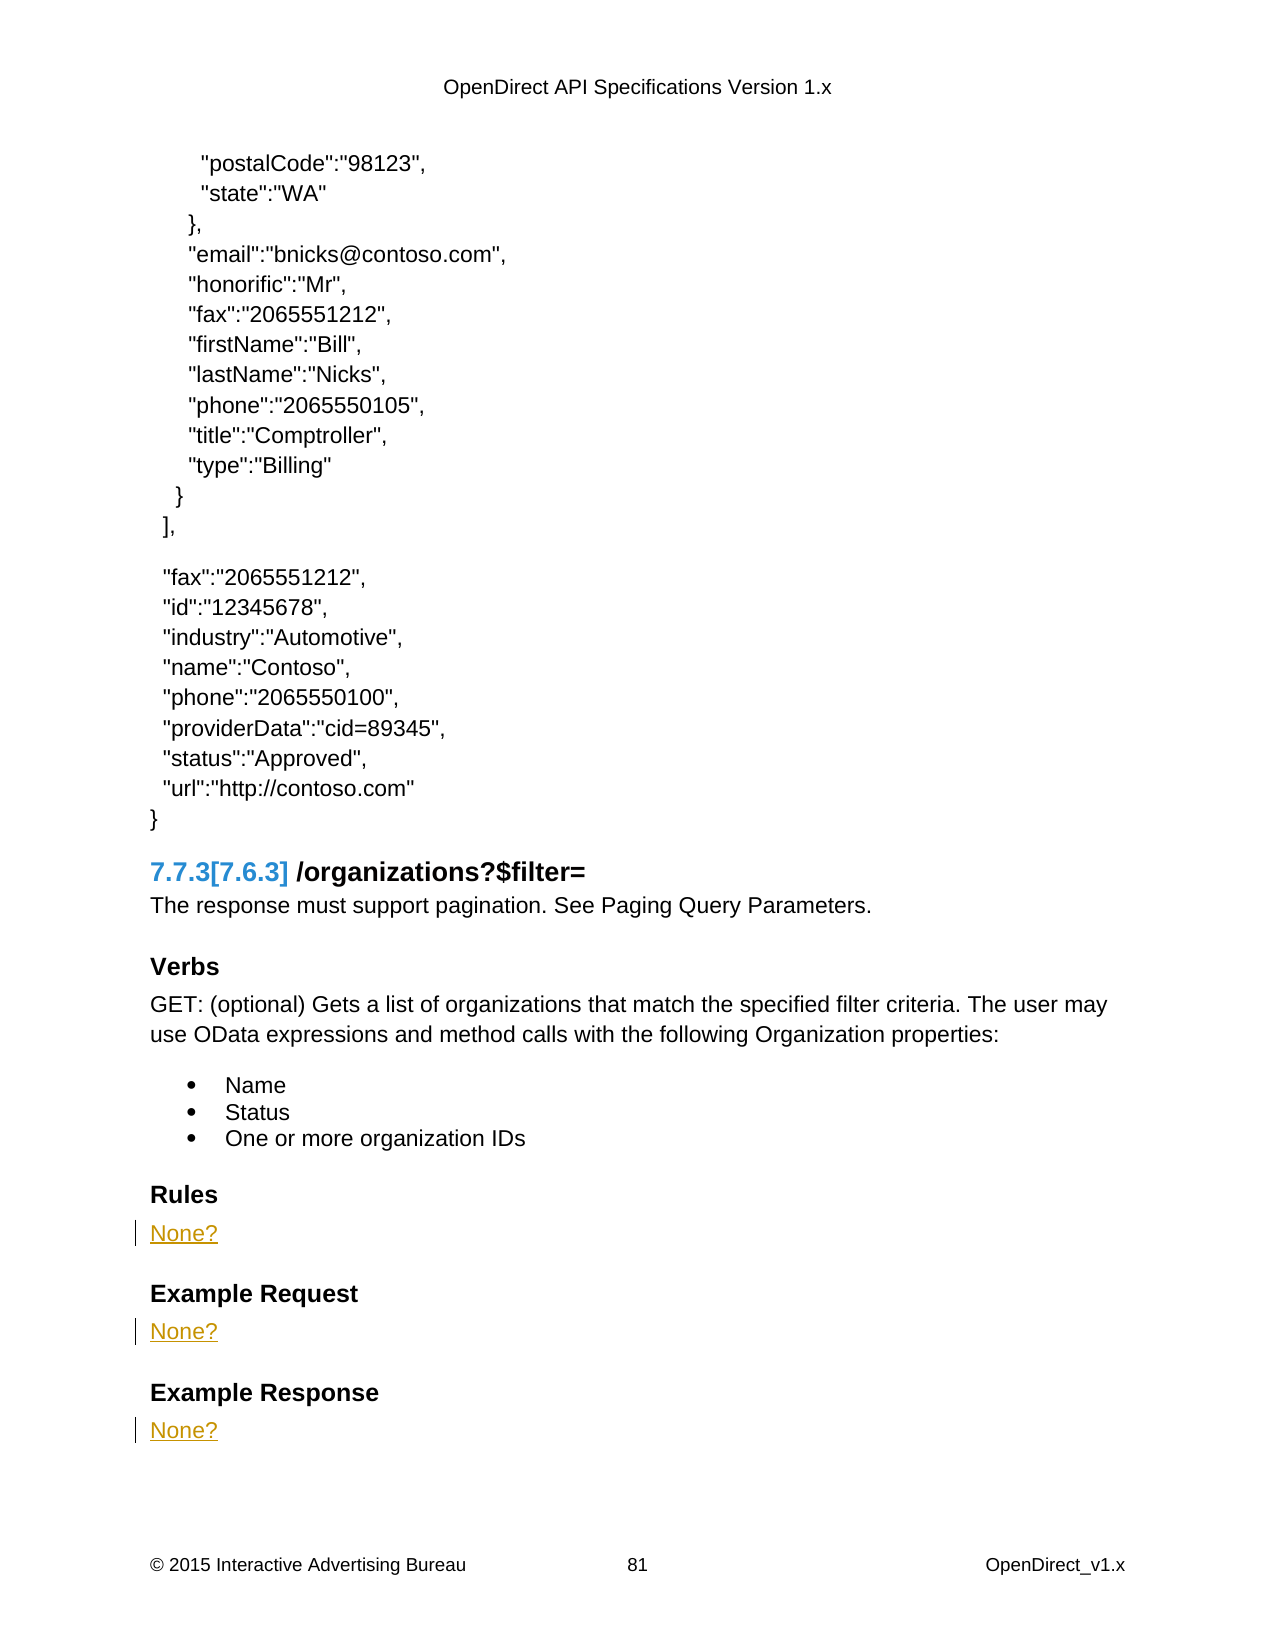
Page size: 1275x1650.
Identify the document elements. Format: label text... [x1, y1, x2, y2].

list Status [187, 1098, 1125, 1125]
text Example Request [150, 1279, 1125, 1308]
text GET: (optional) Gets a list of organizations that match the specified filter criteria. The user may use OData expressions and method calls with the following Organization properties: [150, 991, 1125, 1047]
text Verbs [150, 952, 1125, 980]
text "fax":"2065551212", "id":"12345678", "industry":"Automotive", "name":"Contoso", "phone":"2065550100", "providerData":"cid=89345", "status":"Approved", "url":"http://contoso.com" } [150, 563, 1125, 832]
text Rules [150, 1180, 1125, 1209]
subtitle /organizations?$filter= [150, 856, 1125, 887]
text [150, 150, 1125, 539]
text Example Response [150, 1378, 1125, 1406]
text The response must support pagination. See Paging Query Parameters. [150, 892, 1125, 918]
list One or more organization IDs [187, 1125, 1125, 1151]
list Name [187, 1072, 1125, 1098]
